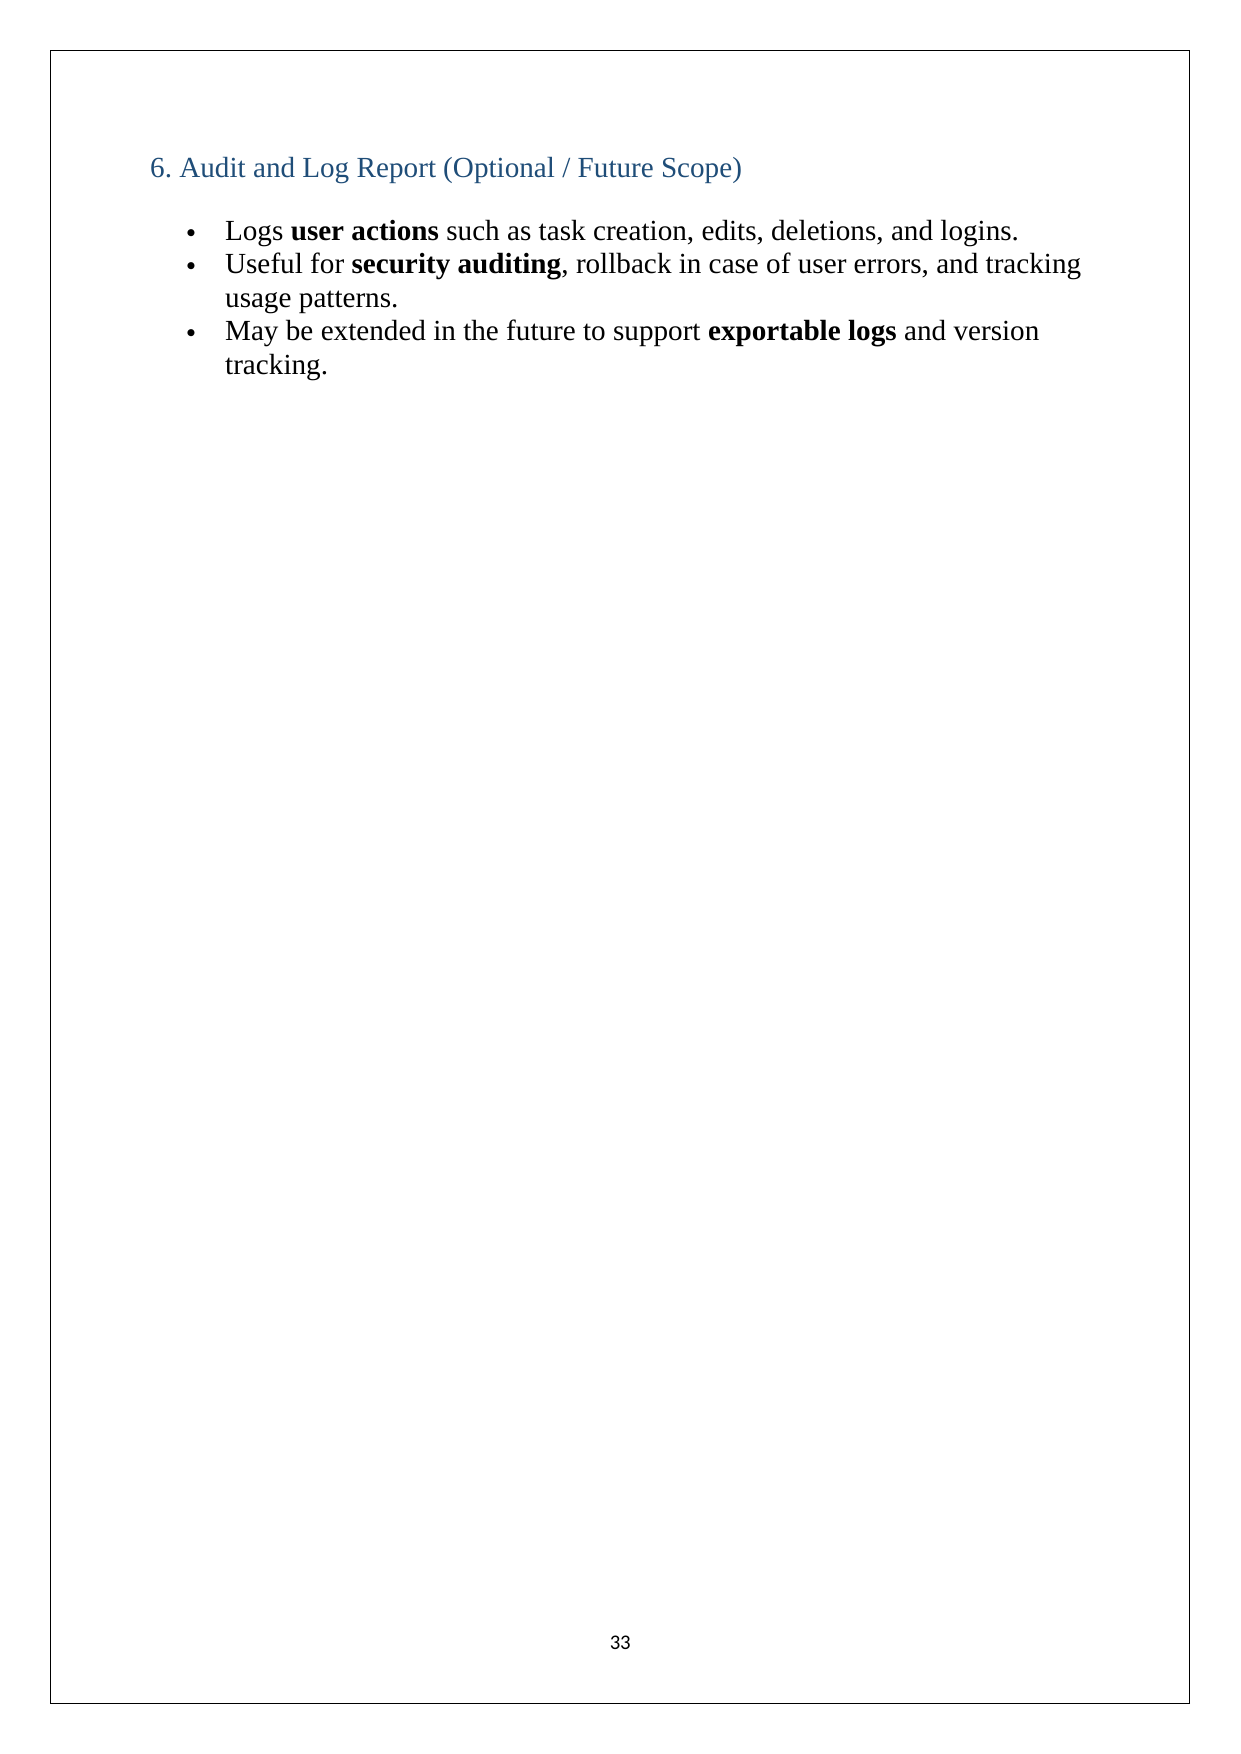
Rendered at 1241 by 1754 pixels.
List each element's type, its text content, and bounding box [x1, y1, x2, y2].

list Useful for security auditing, rollback in case of user errors, and tracking usage patterns. [187, 246, 1090, 313]
list Logs user actions such as task creation, edits, deletions, and logins. [187, 213, 1090, 246]
subtitle 6. Audit and Log Report (Optional / Future Scope) [150, 150, 1090, 183]
list May be extended in the future to support exportable logs and version tracking. [187, 313, 1090, 380]
